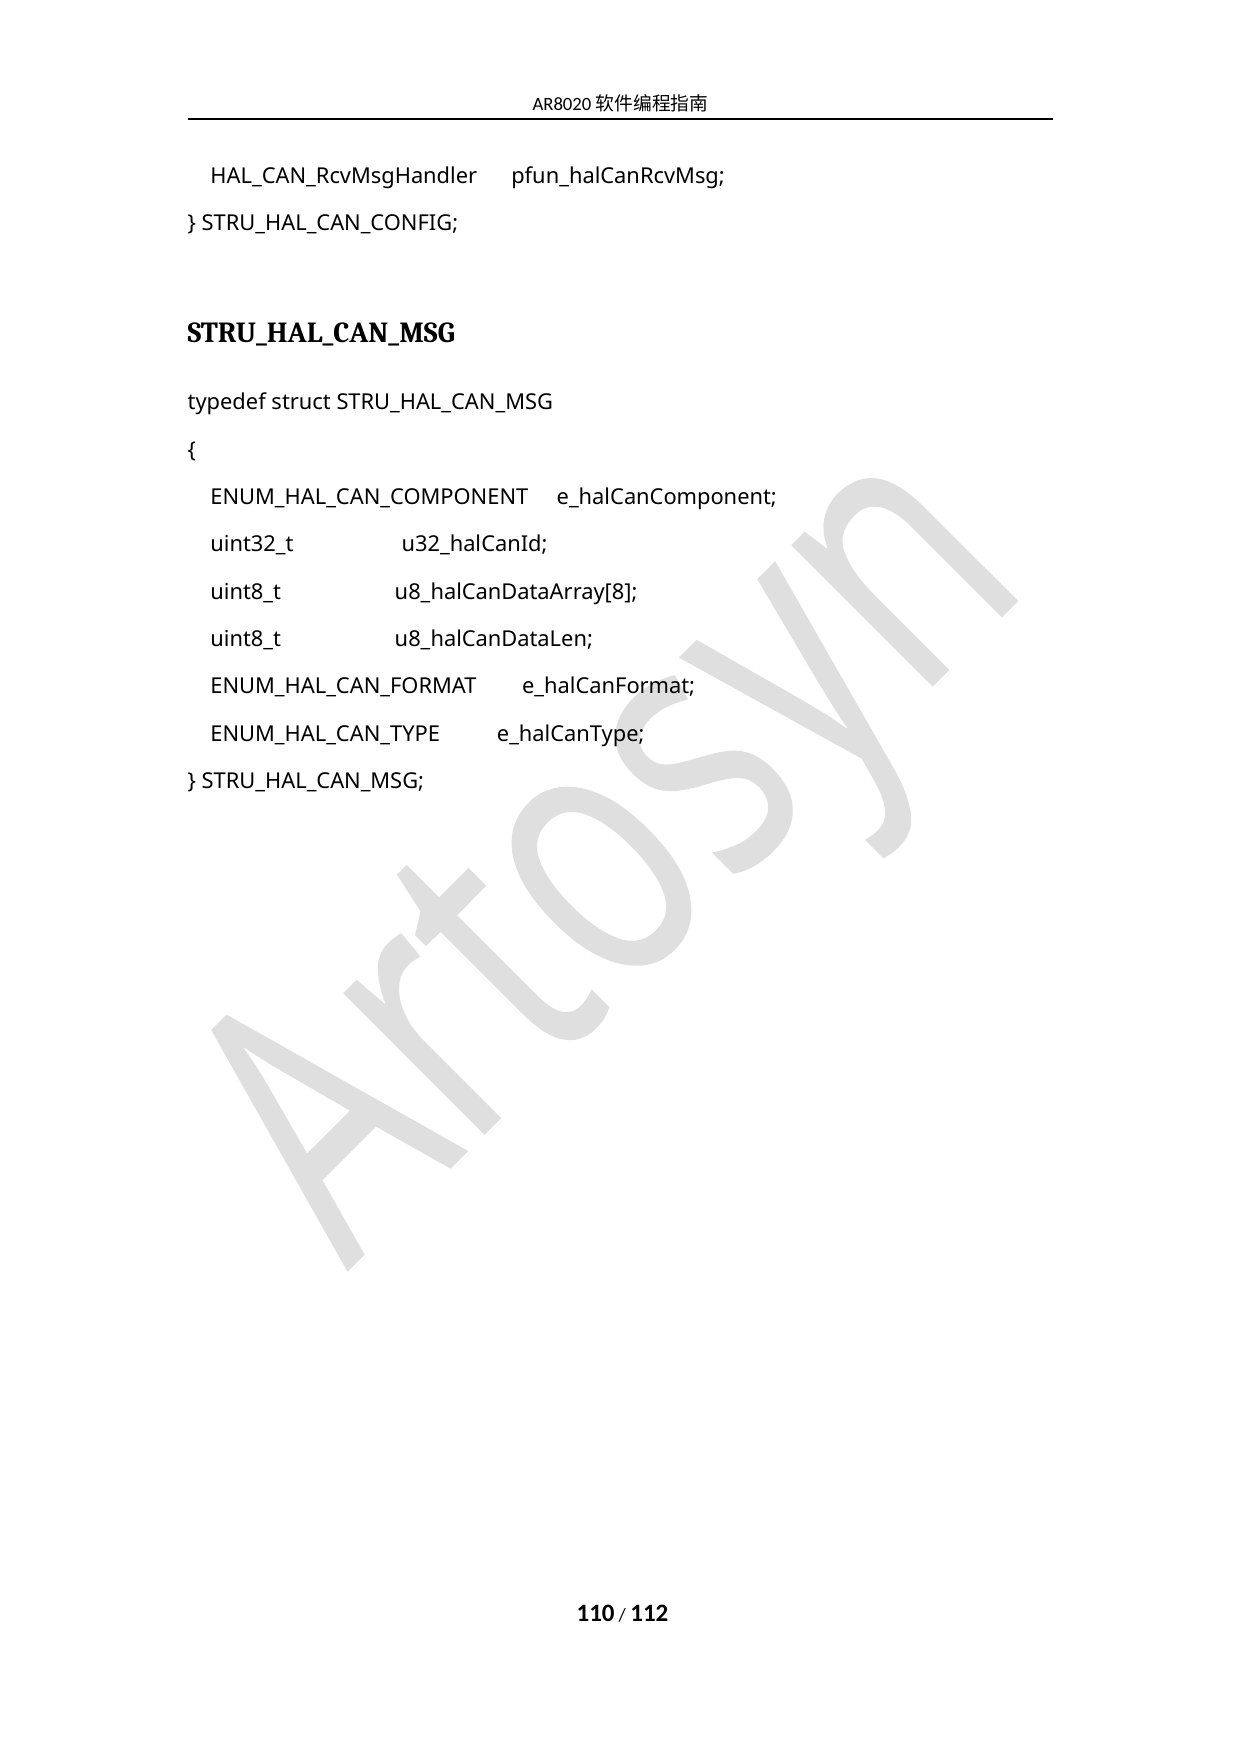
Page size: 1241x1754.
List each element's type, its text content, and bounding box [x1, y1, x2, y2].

text { [187, 432, 1053, 465]
text typedef struct STRU_HAL_CAN_MSG [187, 385, 1053, 417]
text uint8_t u8_halCanDataLen; [187, 622, 1053, 654]
subtitle STRU_HAL_CAN_MSG [187, 301, 1053, 366]
text HAL_CAN_RcvMsgHandler pfun_halCanRcvMsg; [187, 158, 1053, 191]
text uint32_t u32_halCanId; [187, 527, 1053, 559]
text uint8_t u8_halCanDataArray[8]; [187, 574, 1053, 607]
text ENUM_HAL_CAN_COMPONENT e_halCanComponent; [187, 479, 1053, 512]
text ENUM_HAL_CAN_TYPE e_halCanType; [187, 717, 1053, 749]
text ENUM_HAL_CAN_FORMAT e_halCanFormat; [187, 669, 1053, 702]
text } STRU_HAL_CAN_CONFIG; [187, 206, 1053, 238]
text } STRU_HAL_CAN_MSG; [187, 764, 1053, 796]
